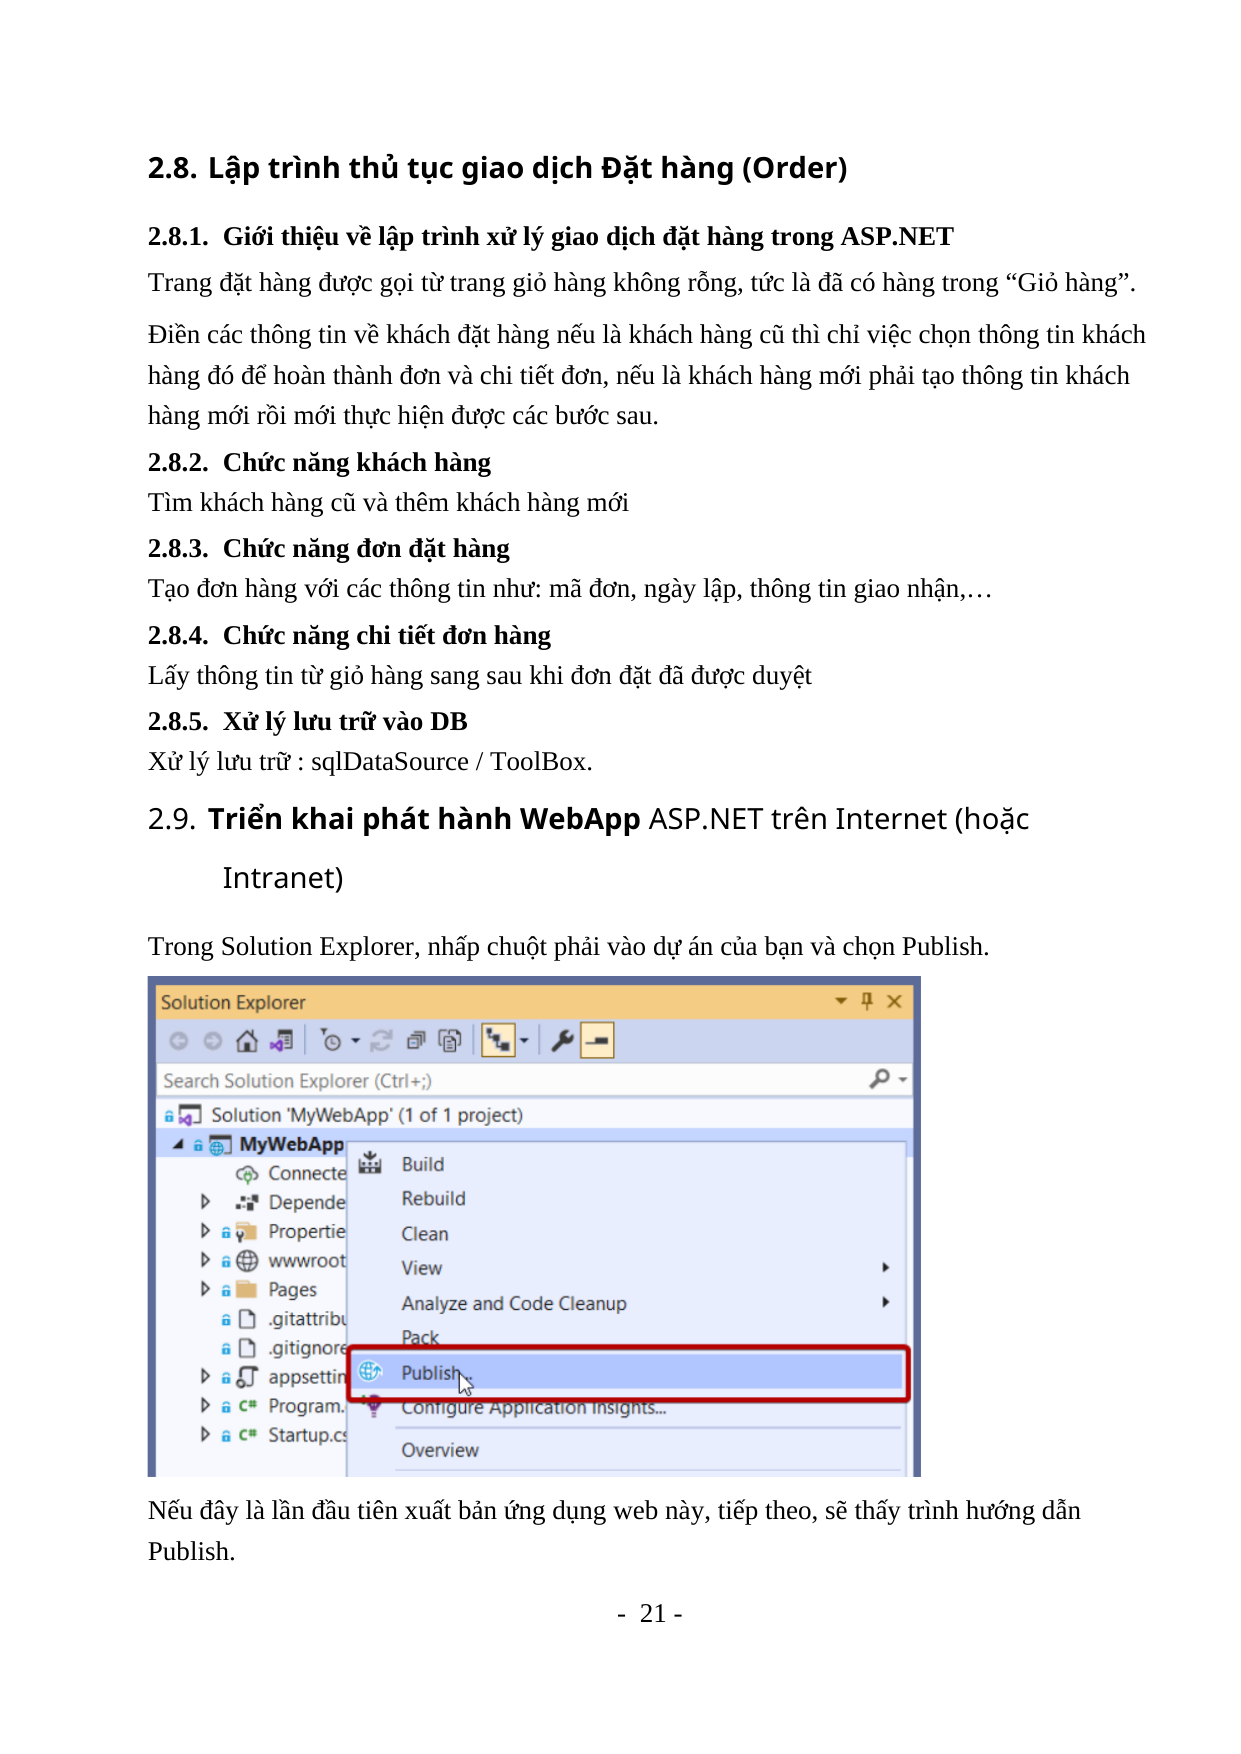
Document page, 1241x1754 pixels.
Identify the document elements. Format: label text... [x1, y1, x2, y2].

subtitle Lập trình thủ tục giao dịch Đặt hàng (Order) [148, 148, 1152, 187]
text Trang đặt hàng được gọi từ trang giỏ hàng không rỗng, tức là đã có hàng trong “Giỏ hàng”. [148, 266, 1152, 297]
text Trong Solution Explorer, nhấp chuột phải vào dự án của bạn và chọn Publish. [148, 930, 1152, 961]
text Tạo đơn hàng với các thông tin như: mã đơn, ngày lập, thông tin giao nhận,… [148, 572, 1152, 603]
text Tìm khách hàng cũ và thêm khách hàng mới [148, 486, 1152, 517]
picture [147, 976, 924, 1479]
subtitle Chức năng đơn đặt hàng [148, 533, 1152, 564]
subtitle Xử lý lưu trữ vào DB [148, 706, 1152, 737]
text Lấy thông tin từ giỏ hàng sang sau khi đơn đặt đã được duyệt [148, 659, 1152, 690]
subtitle Triển khai phát hành WebApp ASP.NET trên Internet (hoặc Intranet) [148, 798, 1152, 897]
subtitle Chức năng khách hàng [148, 446, 1152, 477]
subtitle Chức năng chi tiết đơn hàng [148, 619, 1152, 650]
text Điền các thông tin về khách đặt hàng nếu là khách hàng cũ thì chỉ việc chọn thông tin khách hàng đó để hoàn thành đơn và chi tiết đơn, nếu là khách hàng mới phải tạo thông tin khách hàng mới rồi mới thực hiện được các bước sau. [148, 319, 1152, 431]
text Xử lý lưu trữ : sqlDataSource / ToolBox. [148, 745, 1152, 776]
text Nếu đây là lần đầu tiên xuất bản ứng dụng web này, tiếp theo, sẽ thấy trình hướng dẫn Publish. [148, 1494, 1152, 1566]
subtitle Giới thiệu về lập trình xử lý giao dịch đặt hàng trong ASP.NET [148, 220, 1152, 251]
